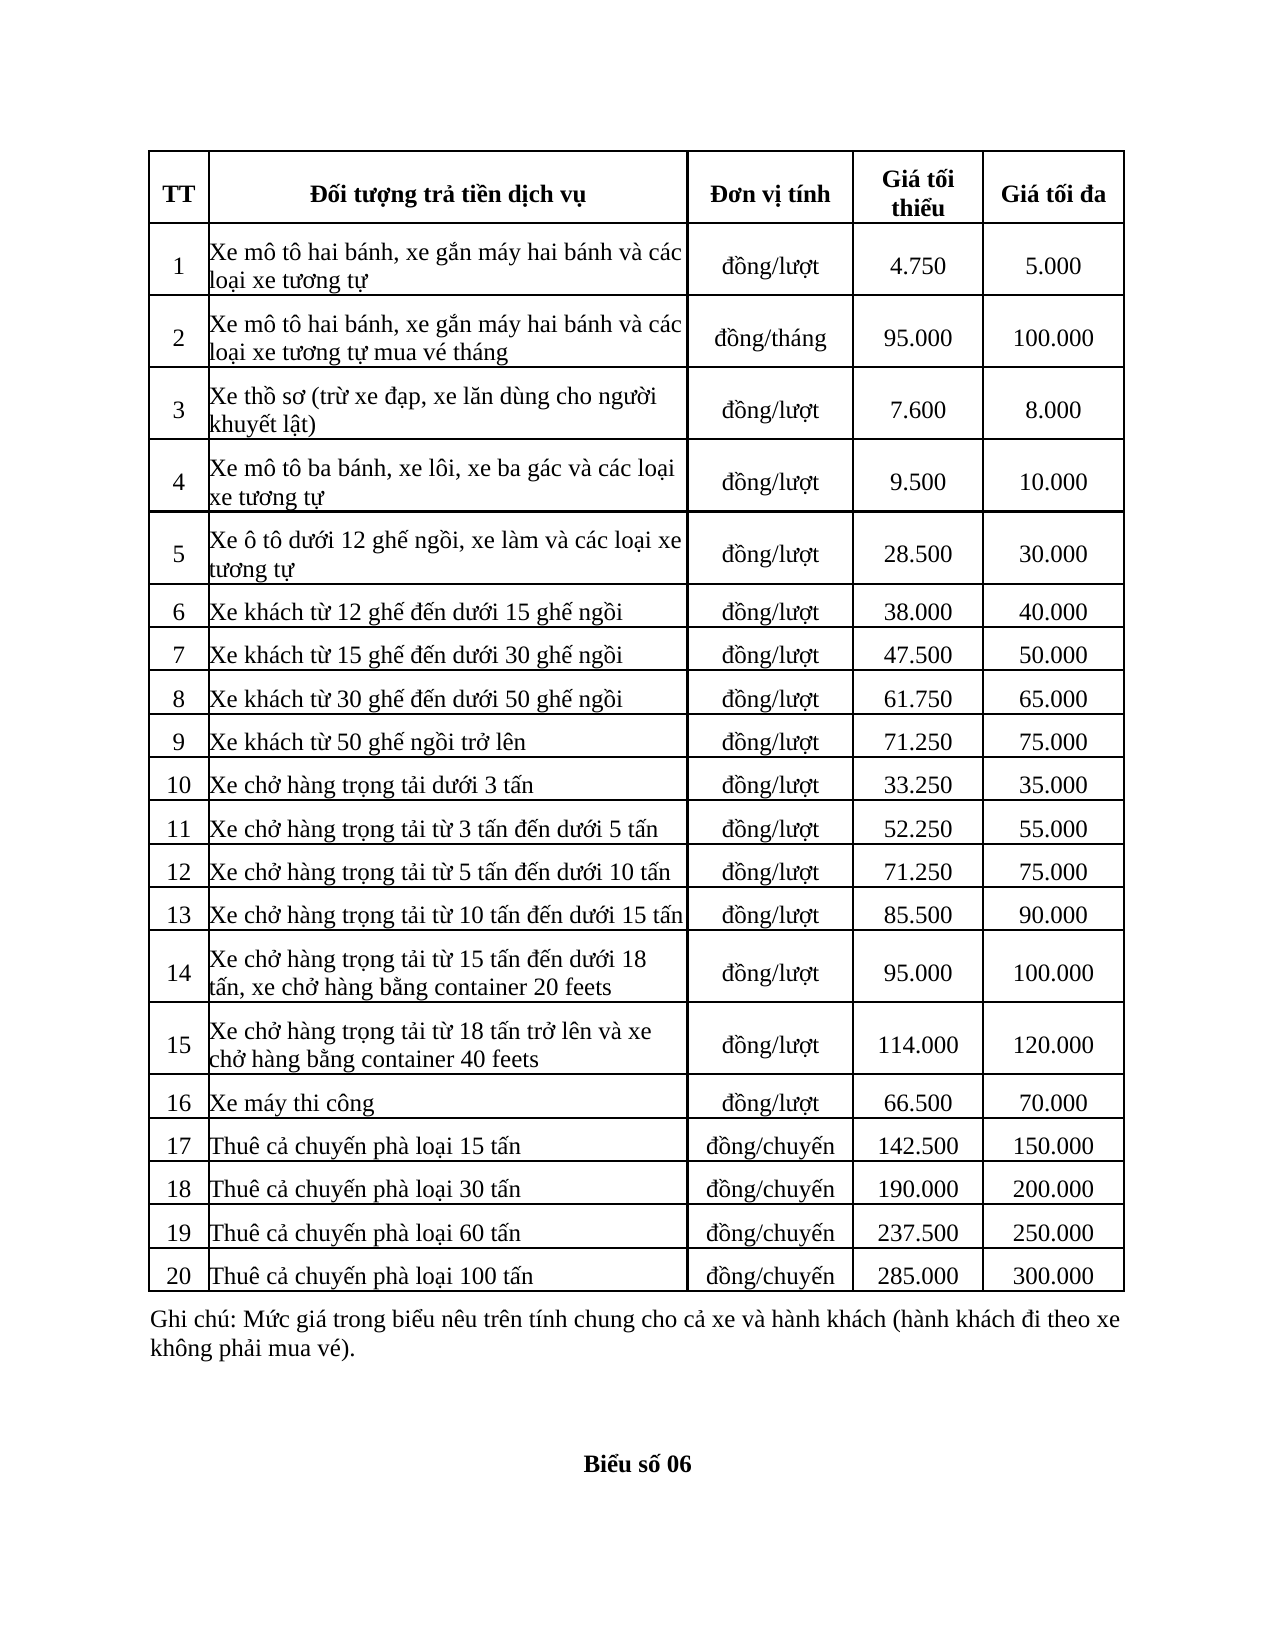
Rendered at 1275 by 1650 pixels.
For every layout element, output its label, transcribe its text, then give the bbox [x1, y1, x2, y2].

table_cell đồng/tháng [689, 296, 852, 366]
table_cell 6 [150, 585, 208, 626]
table_cell 12 [150, 845, 208, 886]
table_cell 10 [150, 758, 208, 799]
table_cell 250.000 [984, 1205, 1123, 1247]
table_cell 9.500 [854, 440, 982, 510]
table_cell 13 [150, 888, 208, 929]
table_cell 70.000 [984, 1075, 1123, 1117]
table_cell Xe chở hàng trọng tải từ 3 tấn đến dưới 5 tấn [210, 801, 686, 842]
table_cell 19 [150, 1205, 208, 1247]
table_cell 237.500 [854, 1205, 982, 1247]
table_cell 9 [150, 715, 208, 756]
table_cell đồng/lượt [689, 1075, 852, 1117]
table_cell 33.250 [854, 758, 982, 799]
table_cell 1 [150, 224, 208, 294]
table_cell Xe khách từ 12 ghế đến dưới 15 ghế ngồi [210, 585, 686, 626]
table_cell 10.000 [984, 440, 1123, 510]
table_cell 65.000 [984, 671, 1123, 712]
table_cell Thuê cả chuyến phà loại 100 tấn [210, 1249, 686, 1290]
table_cell 28.500 [854, 513, 982, 582]
table_cell 100.000 [984, 296, 1123, 366]
table_cell 4 [150, 440, 208, 510]
table_cell 285.000 [854, 1249, 982, 1290]
table_cell đồng/chuyến [689, 1119, 852, 1160]
table_cell đồng/lượt [689, 368, 852, 438]
table_cell 100.000 [984, 931, 1123, 1001]
table_cell 50.000 [984, 628, 1123, 669]
table_cell Thuê cả chuyến phà loại 30 tấn [210, 1162, 686, 1203]
table_cell đồng/lượt [689, 1003, 852, 1073]
table_cell 95.000 [854, 296, 982, 366]
table_cell Xe khách từ 15 ghế đến dưới 30 ghế ngồi [210, 628, 686, 669]
table_cell đồng/lượt [689, 888, 852, 929]
table_cell 120.000 [984, 1003, 1123, 1073]
table_cell đồng/chuyến [689, 1162, 852, 1203]
table_cell Xe khách từ 50 ghế ngồi trở lên [210, 715, 686, 756]
table_header Giá tối thiểu [854, 152, 982, 222]
table_cell Xe chở hàng trọng tải từ 18 tấn trở lên và xe chở hàng bằng container 40 feets [210, 1003, 686, 1073]
table_cell đồng/chuyến [689, 1249, 852, 1290]
table_cell Xe chở hàng trọng tải từ 10 tấn đến dưới 15 tấn [210, 888, 686, 929]
table_cell Thuê cả chuyến phà loại 60 tấn [210, 1205, 686, 1247]
table_cell 75.000 [984, 715, 1123, 756]
table_cell 5.000 [984, 224, 1123, 294]
table_cell 90.000 [984, 888, 1123, 929]
table_cell đồng/lượt [689, 801, 852, 842]
table_cell 15 [150, 1003, 208, 1073]
table_cell 20 [150, 1249, 208, 1290]
table_cell đồng/lượt [689, 845, 852, 886]
table_cell 14 [150, 931, 208, 1001]
table_cell đồng/lượt [689, 715, 852, 756]
table_cell đồng/lượt [689, 440, 852, 510]
table_cell 5 [150, 513, 208, 582]
table_cell đồng/chuyến [689, 1205, 852, 1247]
table_cell 11 [150, 801, 208, 842]
table_cell Xe khách từ 30 ghế đến dưới 50 ghế ngồi [210, 671, 686, 712]
table_cell 40.000 [984, 585, 1123, 626]
table_cell 7 [150, 628, 208, 669]
table_cell 8 [150, 671, 208, 712]
table_cell Xe chở hàng trọng tải từ 15 tấn đến dưới 18 tấn, xe chở hàng bằng container 20 feets [210, 931, 686, 1001]
table_cell Thuê cả chuyến phà loại 15 tấn [210, 1119, 686, 1160]
table_cell 95.000 [854, 931, 982, 1001]
table_cell 7.600 [854, 368, 982, 438]
table_cell 47.500 [854, 628, 982, 669]
table_cell 150.000 [984, 1119, 1123, 1160]
table_cell 35.000 [984, 758, 1123, 799]
table_cell 18 [150, 1162, 208, 1203]
table_cell 52.250 [854, 801, 982, 842]
table_cell 17 [150, 1119, 208, 1160]
table_cell Xe chở hàng trọng tải từ 5 tấn đến dưới 10 tấn [210, 845, 686, 886]
table_cell đồng/lượt [689, 513, 852, 582]
table_header Đơn vị tính [689, 152, 852, 222]
table_cell Xe mô tô hai bánh, xe gắn máy hai bánh và các loại xe tương tự mua vé tháng [210, 296, 686, 366]
table_cell Xe thồ sơ (trừ xe đạp, xe lăn dùng cho người khuyết lật) [210, 368, 686, 438]
table_cell 30.000 [984, 513, 1123, 582]
table_cell đồng/lượt [689, 224, 852, 294]
table_cell 190.000 [854, 1162, 982, 1203]
table_cell 75.000 [984, 845, 1123, 886]
table_cell 114.000 [854, 1003, 982, 1073]
table_cell 142.500 [854, 1119, 982, 1160]
text Biểu số 06 [150, 1449, 1125, 1478]
table_cell Xe máy thi công [210, 1075, 686, 1117]
table_cell 3 [150, 368, 208, 438]
table_cell đồng/lượt [689, 671, 852, 712]
table_cell 300.000 [984, 1249, 1123, 1290]
table_cell Xe chở hàng trọng tải dưới 3 tấn [210, 758, 686, 799]
table_cell 2 [150, 296, 208, 366]
table_cell 200.000 [984, 1162, 1123, 1203]
table_cell 38.000 [854, 585, 982, 626]
table_cell 16 [150, 1075, 208, 1117]
table_cell Xe ô tô dưới 12 ghế ngồi, xe làm và các loại xe tương tự [210, 513, 686, 582]
table_header Giá tối đa [984, 152, 1123, 222]
table_cell đồng/lượt [689, 585, 852, 626]
table_cell Xe mô tô ba bánh, xe lôi, xe ba gác và các loại xe tương tự [210, 440, 686, 510]
table_cell Xe mô tô hai bánh, xe gắn máy hai bánh và các loại xe tương tự [210, 224, 686, 294]
table_cell 61.750 [854, 671, 982, 712]
table_header TT [150, 152, 208, 222]
table_cell 55.000 [984, 801, 1123, 842]
text Ghi chú: Mức giá trong biểu nêu trên tính chung cho cả xe và hành khách (hành khách đi theo xe không phải mua vé). [150, 1304, 1125, 1362]
table_header Đối tượng trả tiền dịch vụ [210, 152, 686, 222]
table_cell đồng/lượt [689, 931, 852, 1001]
table_cell 71.250 [854, 715, 982, 756]
table_cell 66.500 [854, 1075, 982, 1117]
table_cell 8.000 [984, 368, 1123, 438]
table_cell 85.500 [854, 888, 982, 929]
table_cell 4.750 [854, 224, 982, 294]
table_cell đồng/lượt [689, 628, 852, 669]
table_cell 71.250 [854, 845, 982, 886]
table_cell đồng/lượt [689, 758, 852, 799]
